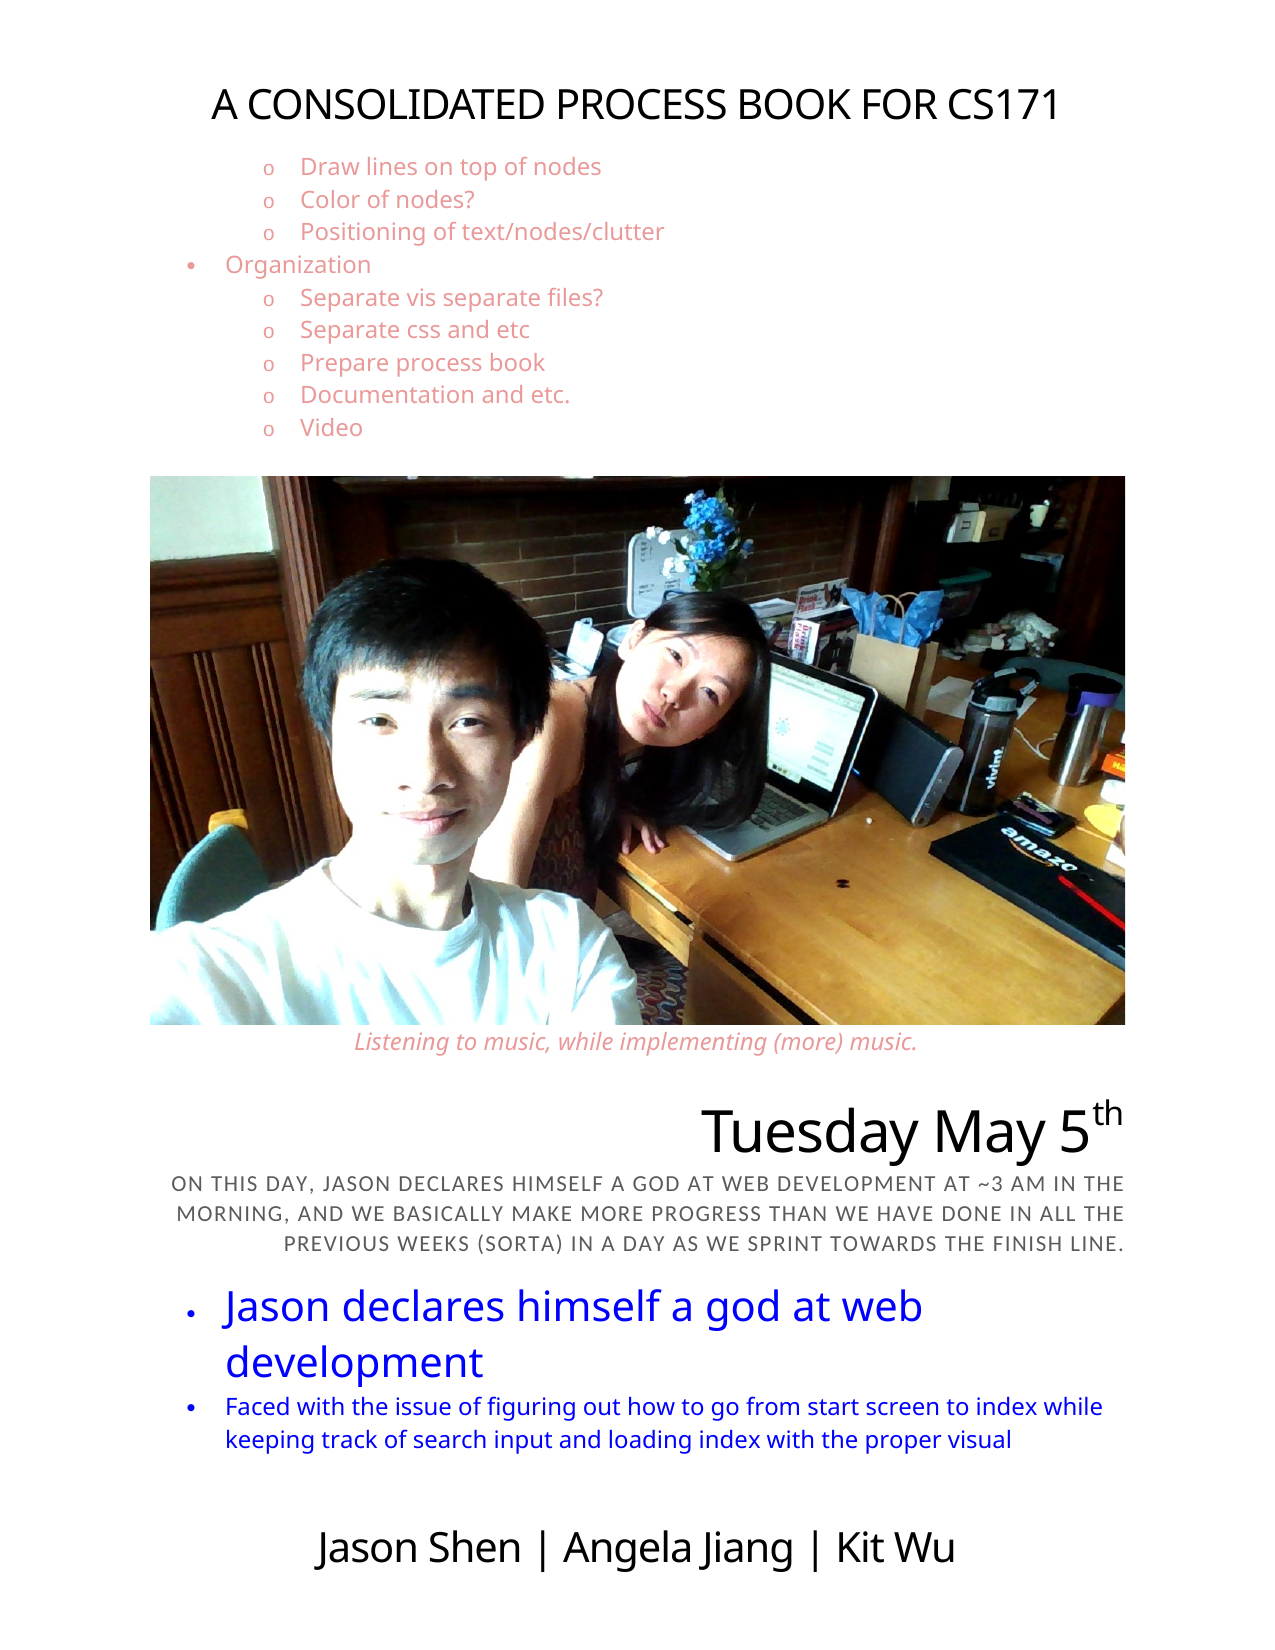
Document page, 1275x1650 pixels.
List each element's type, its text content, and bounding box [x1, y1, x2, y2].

text Listening to music, while implementing (more) music. [150, 1025, 1125, 1057]
list Draw lines on top of nodes [262, 150, 1125, 183]
title Tuesday May 5th [150, 1090, 1125, 1169]
list Video [262, 411, 1125, 443]
list Color of nodes? [262, 183, 1125, 215]
list Organization [187, 248, 1125, 280]
list Positioning of text/nodes/clutter [262, 215, 1125, 248]
list Prepare process book [262, 346, 1125, 378]
picture [150, 476, 1125, 1025]
list Separate css and etc [262, 313, 1125, 346]
list Jason declares himself a god at web development [187, 1276, 1125, 1390]
subtitle ON THIS DAY, JASON DECLARES HIMSELF A GOD AT WEB DEVELOPMENT AT ~3 AM IN THE MORNING, AND WE BASICALLY MAKE MORE PROGRESS THAN WE HAVE DONE IN ALL THE PREVIOUS WEEKS (SORTA) IN A DAY AS WE SPRINT TOWARDS THE FINISH LINE. [150, 1169, 1125, 1258]
list Separate vis separate files? [262, 280, 1125, 313]
list Faced with the issue of figuring out how to go from start screen to index while keeping track of search input and loading index with the proper visual [187, 1390, 1125, 1455]
list Documentation and etc. [262, 378, 1125, 411]
